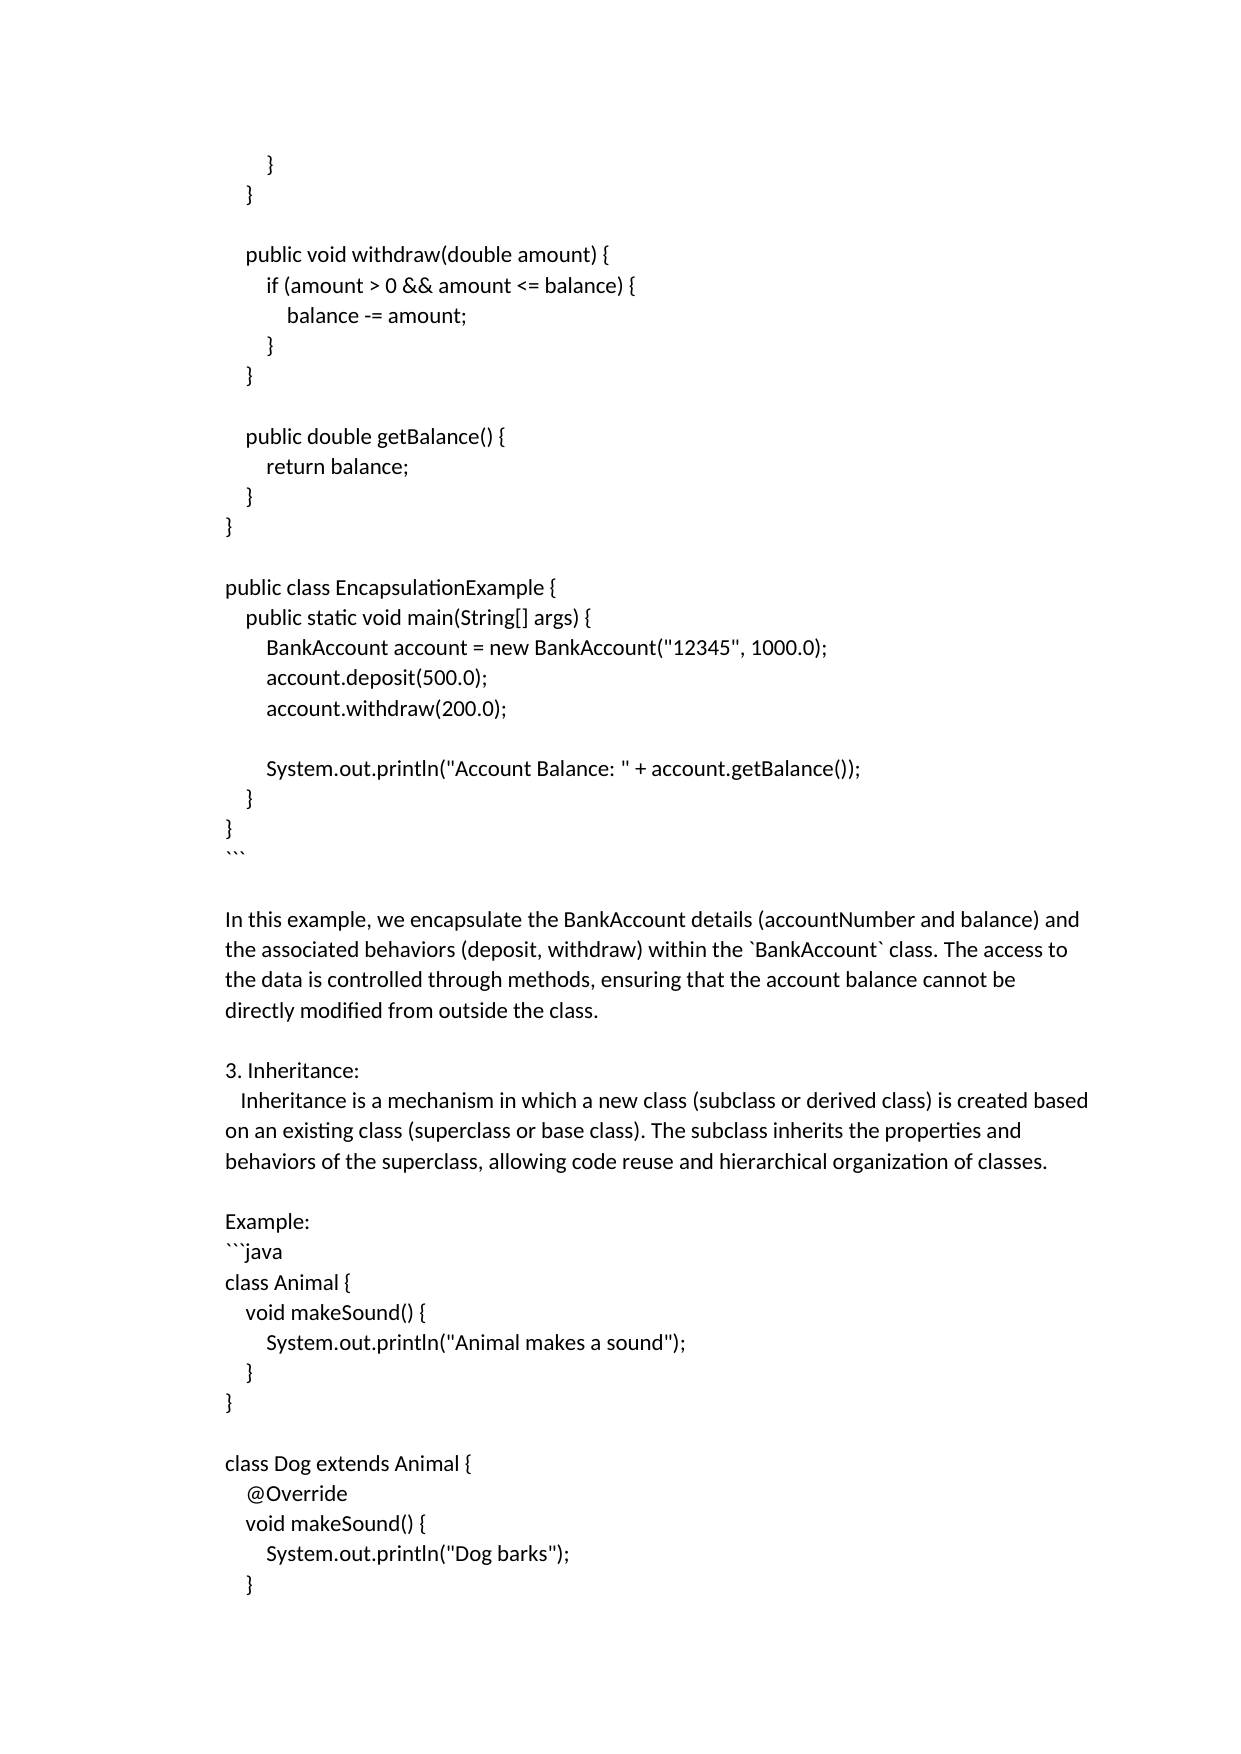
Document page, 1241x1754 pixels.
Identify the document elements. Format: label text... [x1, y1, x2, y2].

list void makeSound() { [225, 1509, 1090, 1537]
list account.withdraw(200.0); [225, 694, 1090, 722]
list } [225, 180, 1090, 208]
list } [225, 482, 1090, 510]
list } [225, 1570, 1090, 1598]
list public double getBalance() { [225, 422, 1090, 450]
list } [225, 150, 1090, 178]
list } [225, 784, 1090, 812]
list } [225, 1358, 1090, 1386]
list System.out.println("Animal makes a sound"); [225, 1328, 1090, 1356]
list return balance; [225, 452, 1090, 480]
list System.out.println("Dog barks"); [225, 1539, 1090, 1568]
list ```java [225, 1237, 1090, 1266]
list } [225, 331, 1090, 359]
list public void withdraw(double amount) { [225, 241, 1090, 269]
list account.deposit(500.0); [225, 663, 1090, 692]
list BankAccount account = new BankAccount("12345", 1000.0); [225, 633, 1090, 661]
list if (amount > 0 && amount <= balance) { [225, 271, 1090, 299]
list Inheritance is a mechanism in which a new class (subclass or derived class) is created based on an existing class (superclass or base class). The subclass inherits the properties and behaviors of the superclass, allowing code reuse and hierarchical organization of classes. [225, 1086, 1090, 1175]
list System.out.println("Account Balance: " + account.getBalance()); [225, 754, 1090, 782]
list ``` [225, 845, 1090, 873]
list balance -= amount; [225, 301, 1090, 329]
list In this example, we encapsulate the BankAccount details (accountNumber and balance) and the associated behaviors (deposit, withdraw) within the `BankAccount` class. The access to the data is controlled through methods, ensuring that the account balance cannot be directly modified from outside the class. [225, 905, 1090, 1024]
list } [225, 814, 1090, 843]
list public static void main(String[] args) { [225, 603, 1090, 631]
list 3. Inheritance: [225, 1056, 1090, 1084]
list public class EncapsulationExample { [225, 573, 1090, 601]
list Example: [225, 1207, 1090, 1235]
list } [225, 512, 1090, 541]
list class Dog extends Animal { [225, 1449, 1090, 1477]
list void makeSound() { [225, 1298, 1090, 1326]
list class Animal { [225, 1268, 1090, 1296]
list } [225, 1388, 1090, 1417]
list @Override [225, 1479, 1090, 1507]
list } [225, 361, 1090, 389]
